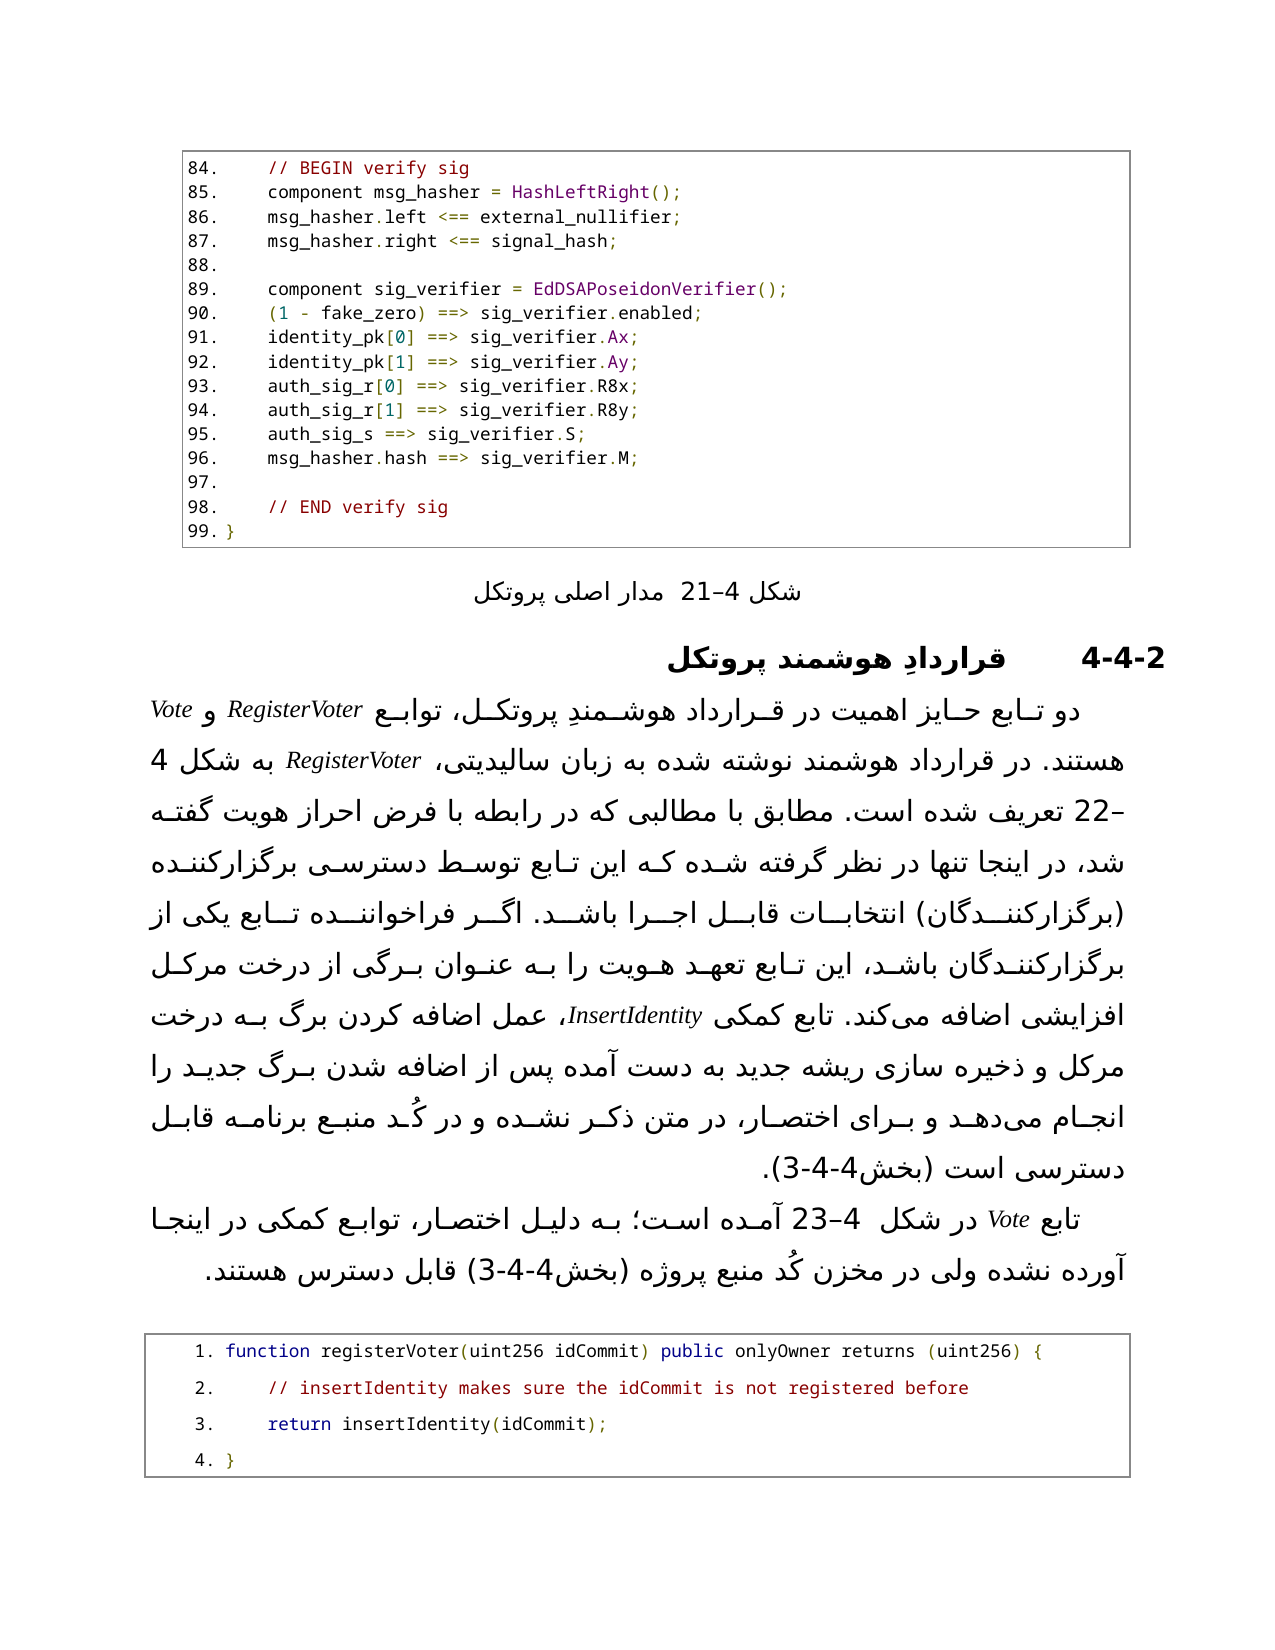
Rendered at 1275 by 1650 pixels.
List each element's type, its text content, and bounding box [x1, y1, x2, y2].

list msg_hasher.left <== external_nullifier; [183, 198, 1129, 222]
list msg_hasher.hash ==> sig_verifier.M; [183, 440, 1129, 470]
list msg_hasher.right <== signal_hash; [183, 222, 1129, 252]
list return insertIdentity(idCommit); [146, 1406, 1129, 1436]
list auth_sig_r[1] ==> sig_verifier.R8y; [183, 392, 1129, 416]
list auth_sig_r[0] ==> sig_verifier.R8x; [183, 367, 1129, 392]
list // insertIdentity makes sure the idCommit is not registered before [146, 1369, 1129, 1399]
list auth_sig_s ==> sig_verifier.S; [183, 416, 1129, 440]
text دو تابع حایز اهمیت در قرارداد هوشمندِ پروتکل، توابع و هستند. در قرارداد هوشمند نوشته شده به زبان سالیدیتی، به شکل ‏4–14 تعریف شده است. مطابق با مطالبی که در رابطه با فرض احراز هویت گفته شد، در اینجا تنها در نظر گرفته شده که این تابع توسط دسترسی برگزارکننده (برگزارکنندگان) انتخابات قابل اجرا باشد. اگر فراخواننده تابع یکی از برگزارکنندگان باشد، این تابع تعهد هویت را به عنوان برگی از درخت مرکل افزایشی اضافه می‌کند. تابع کمکی ، عمل اضافه کردن برگ به درخت مرکل و ذخیره سازی ریشه جدید به دست آمده پس از اضافه شدن برگ جدید را انجام می‌دهد و برای اختصار، در متن ذکر نشده و در کُد منبع برنامه قابل دسترسی است (بخش4-4-3). [150, 693, 1125, 1185]
list // BEGIN verify sig [183, 152, 1129, 174]
list identity_pk[0] ==> sig_verifier.Ax; [183, 319, 1129, 343]
subtitle قراردادِ هوشمند پروتکل [150, 642, 1081, 676]
list // END verify sig [183, 488, 1129, 512]
list (1 - fake_zero) ==> sig_verifier.enabled; [183, 295, 1129, 319]
list component msg_hasher = HashLeftRight(); [183, 174, 1129, 198]
text شکل ‏4–21 مدار اصلی پروتکل [150, 577, 1125, 606]
list identity_pk[1] ==> sig_verifier.Ay; [183, 343, 1129, 367]
list } [146, 1442, 1129, 1476]
list component sig_verifier = EdDSAPoseidonVerifier(); [183, 271, 1129, 295]
text تابع در شکل ‏4–15 آمده است؛ به دلیل اختصار، توابع کمکی در اینجا آورده نشده ولی در مخزن کُد منبع پروژه (بخش4-4-3) قابل دسترس هستند. [150, 1202, 1125, 1287]
list } [183, 512, 1129, 547]
list function registerVoter(uint256 idCommit) public onlyOwner returns (uint256) { [146, 1335, 1129, 1363]
